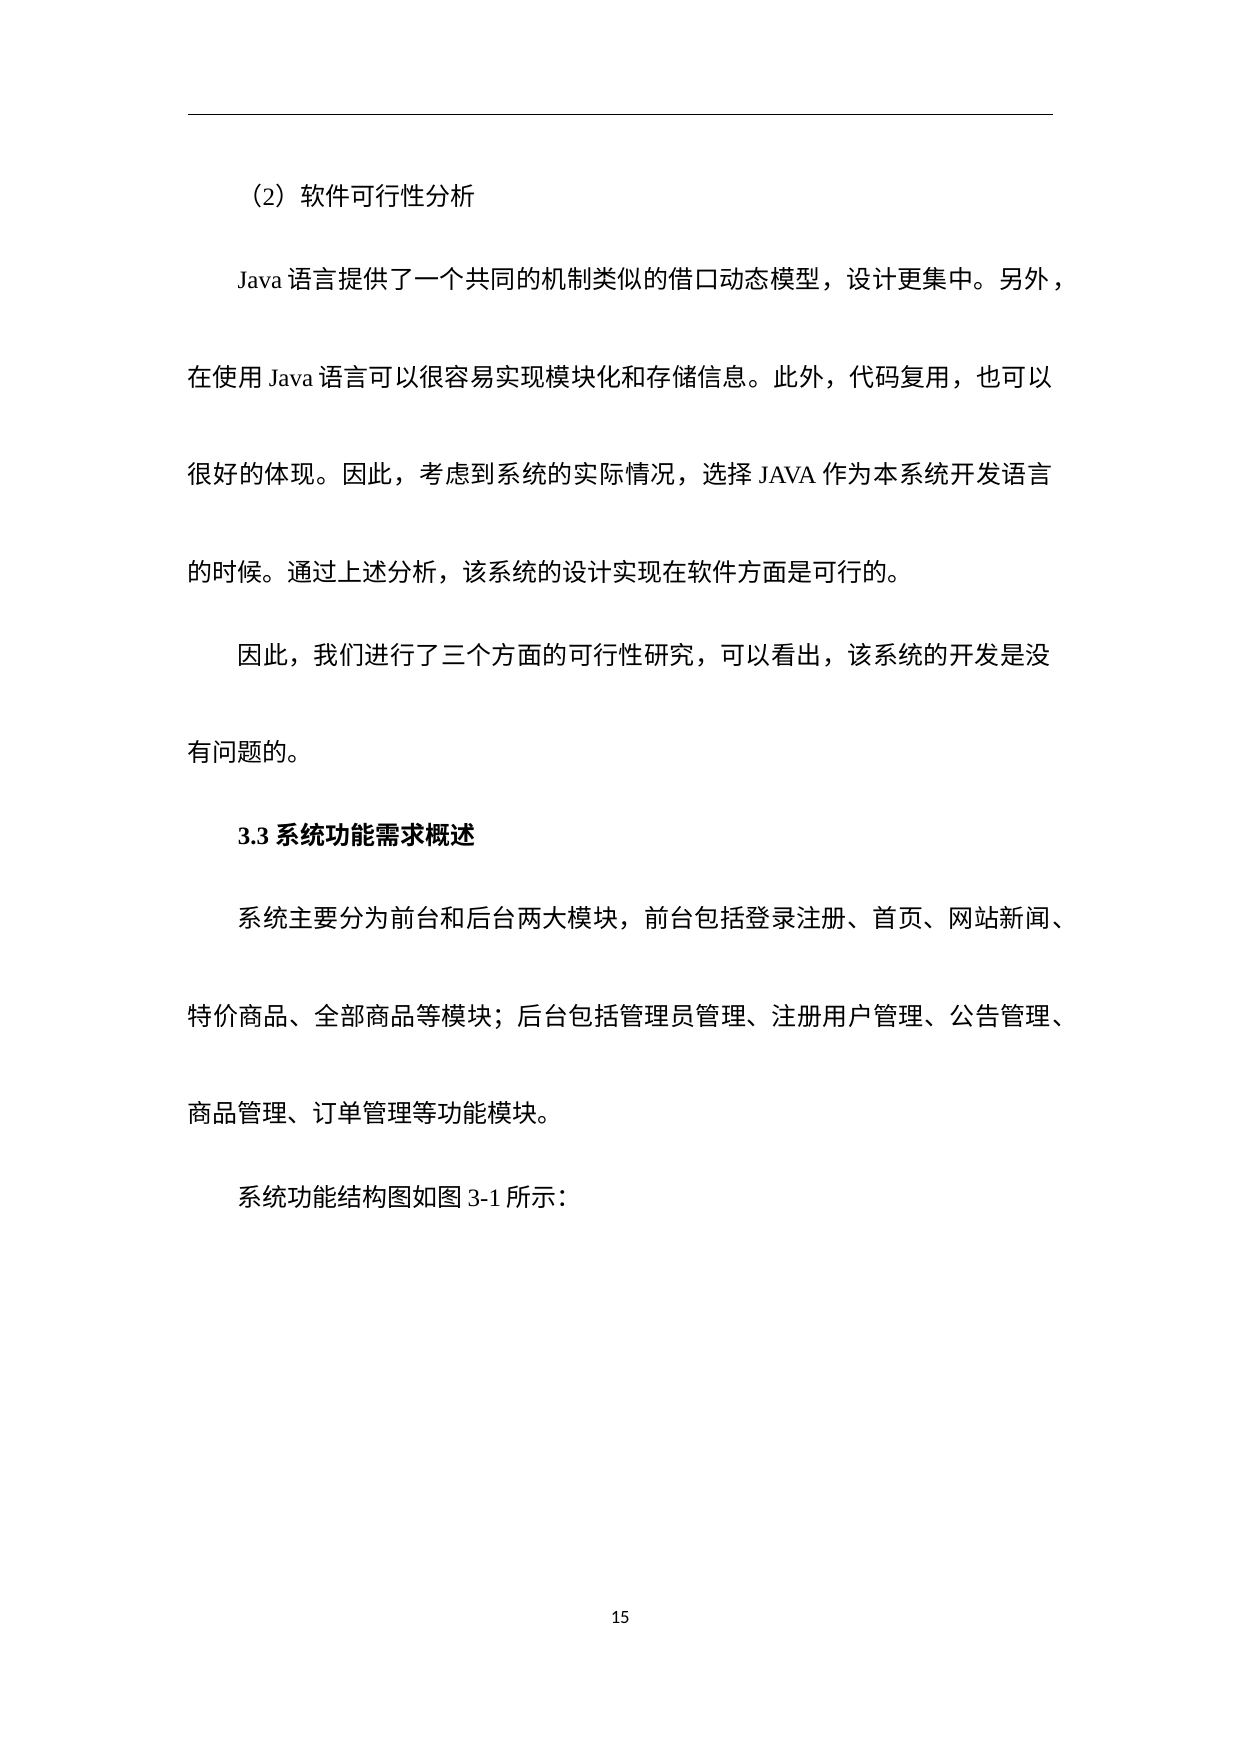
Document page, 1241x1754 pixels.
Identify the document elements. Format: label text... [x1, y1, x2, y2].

text Java语言提供了一个共同的机制类似的借口动态模型，设计更集中。另外，在使用Java语言可以很容易实现模块化和存储信息。此外，代码复用，也可以很好的体现。因此，考虑到系统的实际情况，选择JAVA作为本系统开发语言的时候。通过上述分析，该系统的设计实现在软件方面是可行的。 [187, 245, 1053, 603]
text 因此，我们进行了三个方面的可行性研究，可以看出，该系统的开发是没有问题的。 [187, 621, 1053, 783]
text 系统主要分为前台和后台两大模块，前台包括登录注册、首页、网站新闻、特价商品、全部商品等模块；后台包括管理员管理、注册用户管理、公告管理、商品管理、订单管理等功能模块。 [187, 884, 1053, 1144]
text （2）软件可行性分析 [187, 162, 1053, 227]
text 系统功能结构图如图3-1所示： [187, 1163, 1053, 1228]
text 3.3 系统功能需求概述 [187, 801, 1053, 866]
